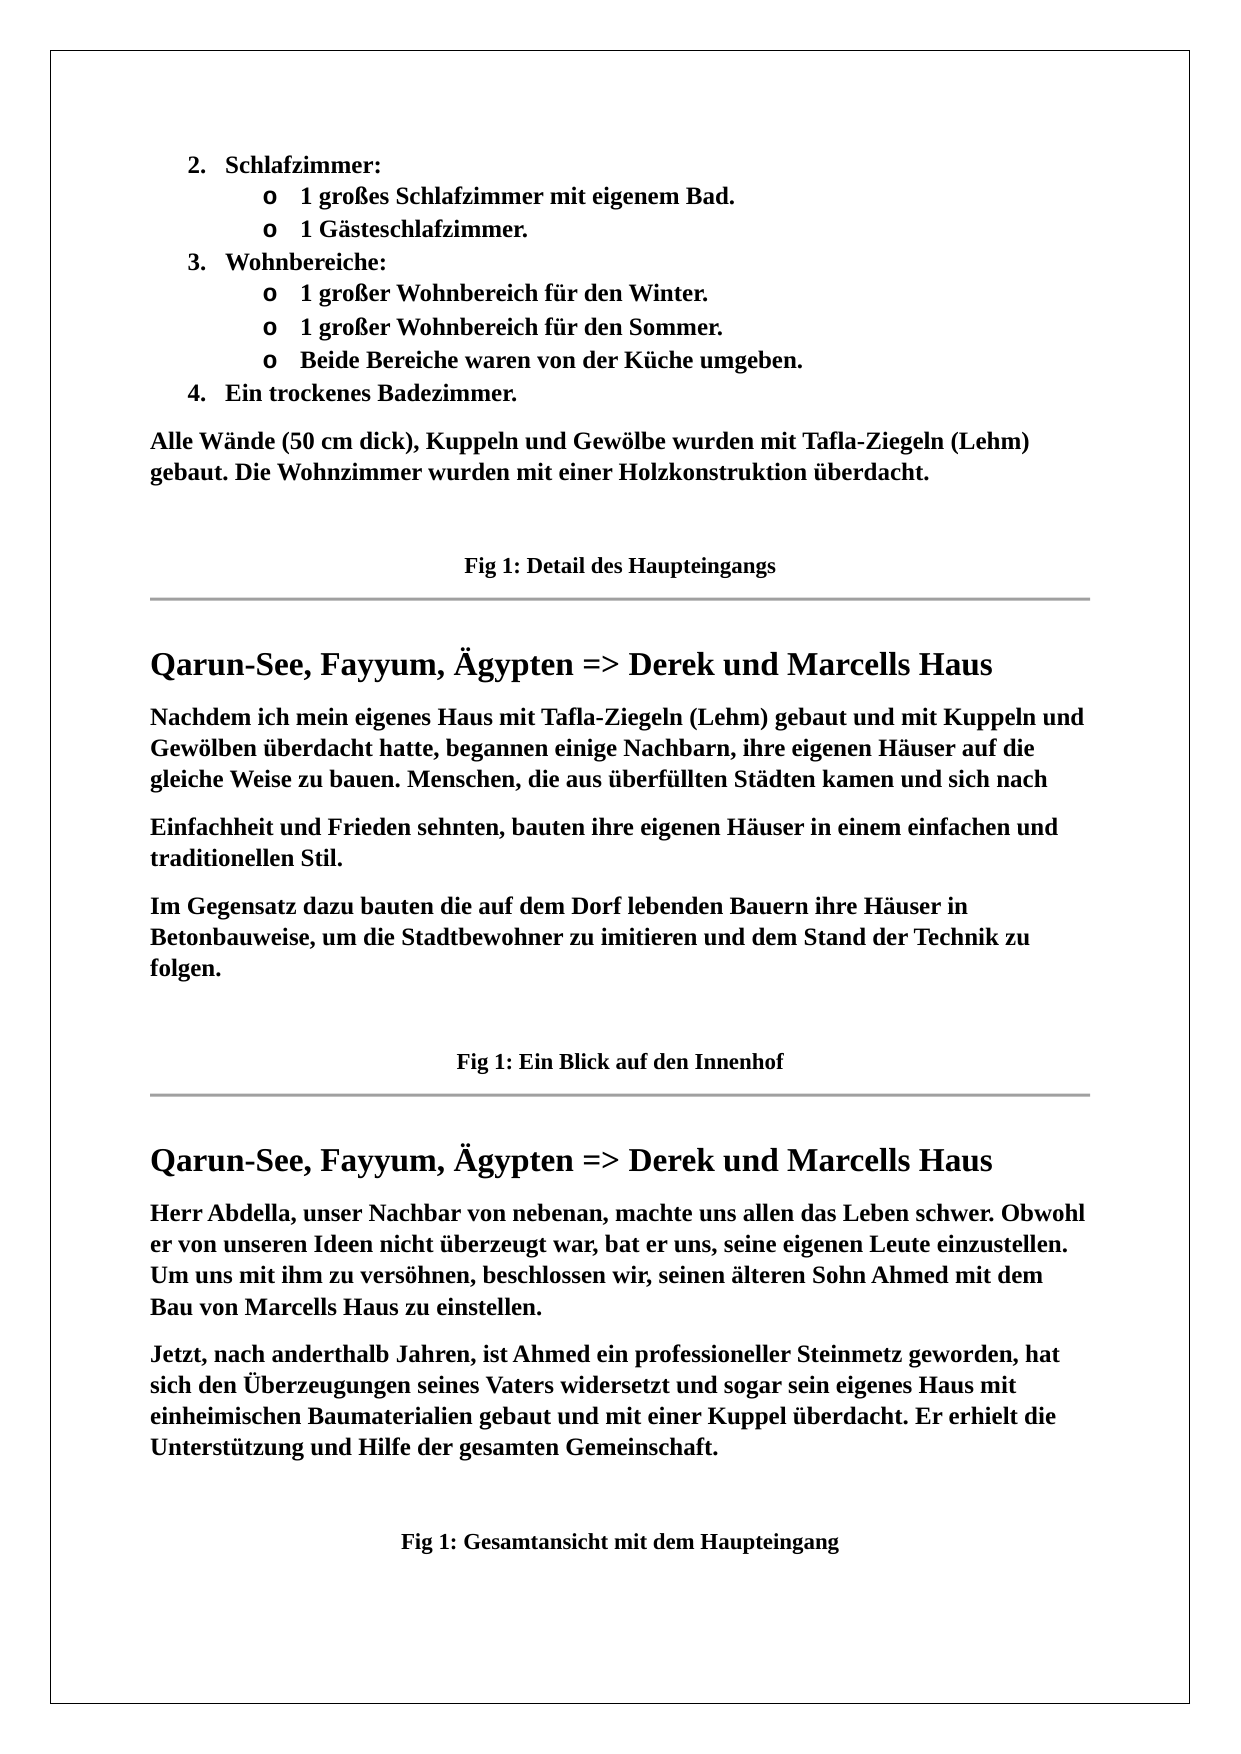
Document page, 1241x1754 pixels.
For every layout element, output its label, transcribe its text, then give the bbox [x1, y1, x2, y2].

text Qarun-See, Fayyum, Ägypten => Derek und Marcells Haus [150, 1140, 1090, 1179]
list 1 Gästeschlafzimmer. [262, 214, 1090, 245]
text Nachdem ich mein eigenes Haus mit Tafla-Ziegeln (Lehm) gebaut und mit Kuppeln und Gewölben überdacht hatte, begannen einige Nachbarn, ihre eigenen Häuser auf die gleiche Weise zu bauen. Menschen, die aus überfüllten Städten kamen und sich nach [150, 702, 1090, 793]
text Fig 1: Ein Blick auf den Innenhof [150, 1048, 1090, 1075]
list 1 großer Wohnbereich für den Sommer. [262, 312, 1090, 343]
list Schlafzimmer: [187, 150, 1090, 179]
list Wohnbereiche: [187, 247, 1090, 276]
text Einfachheit und Frieden sehnten, bauten ihre eigenen Häuser in einem einfachen und traditionellen Stil. [150, 812, 1090, 872]
list 1 großer Wohnbereich für den Winter. [262, 278, 1090, 309]
list Beide Bereiche waren von der Küche umgeben. [262, 345, 1090, 376]
text Im Gegensatz dazu bauten die auf dem Dorf lebenden Bauern ihre Häuser in Betonbauweise, um die Stadtbewohner zu imitieren und dem Stand der Technik zu folgen. [150, 891, 1090, 982]
text Qarun-See, Fayyum, Ägypten => Derek und Marcells Haus [150, 644, 1090, 683]
list Ein trockenes Badezimmer. [187, 378, 1090, 407]
text Fig 1: Gesamtansicht mit dem Haupteingang [150, 1528, 1090, 1554]
text Alle Wände (50 cm dick), Kuppeln und Gewölbe wurden mit Tafla-Ziegeln (Lehm) gebaut. Die Wohnzimmer wurden mit einer Holzkonstruktion überdacht. [150, 426, 1090, 486]
text Fig 1: Detail des Haupteingangs [150, 552, 1090, 579]
list 1 großes Schlafzimmer mit eigenem Bad. [262, 181, 1090, 212]
text Herr Abdella, unser Nachbar von nebenan, machte uns allen das Leben schwer. Obwohl er von unseren Ideen nicht überzeugt war, bat er uns, seine eigenen Leute einzustellen. Um uns mit ihm zu versöhnen, beschlossen wir, seinen älteren Sohn Ahmed mit dem Bau von Marcells Haus zu einstellen. [150, 1198, 1090, 1320]
